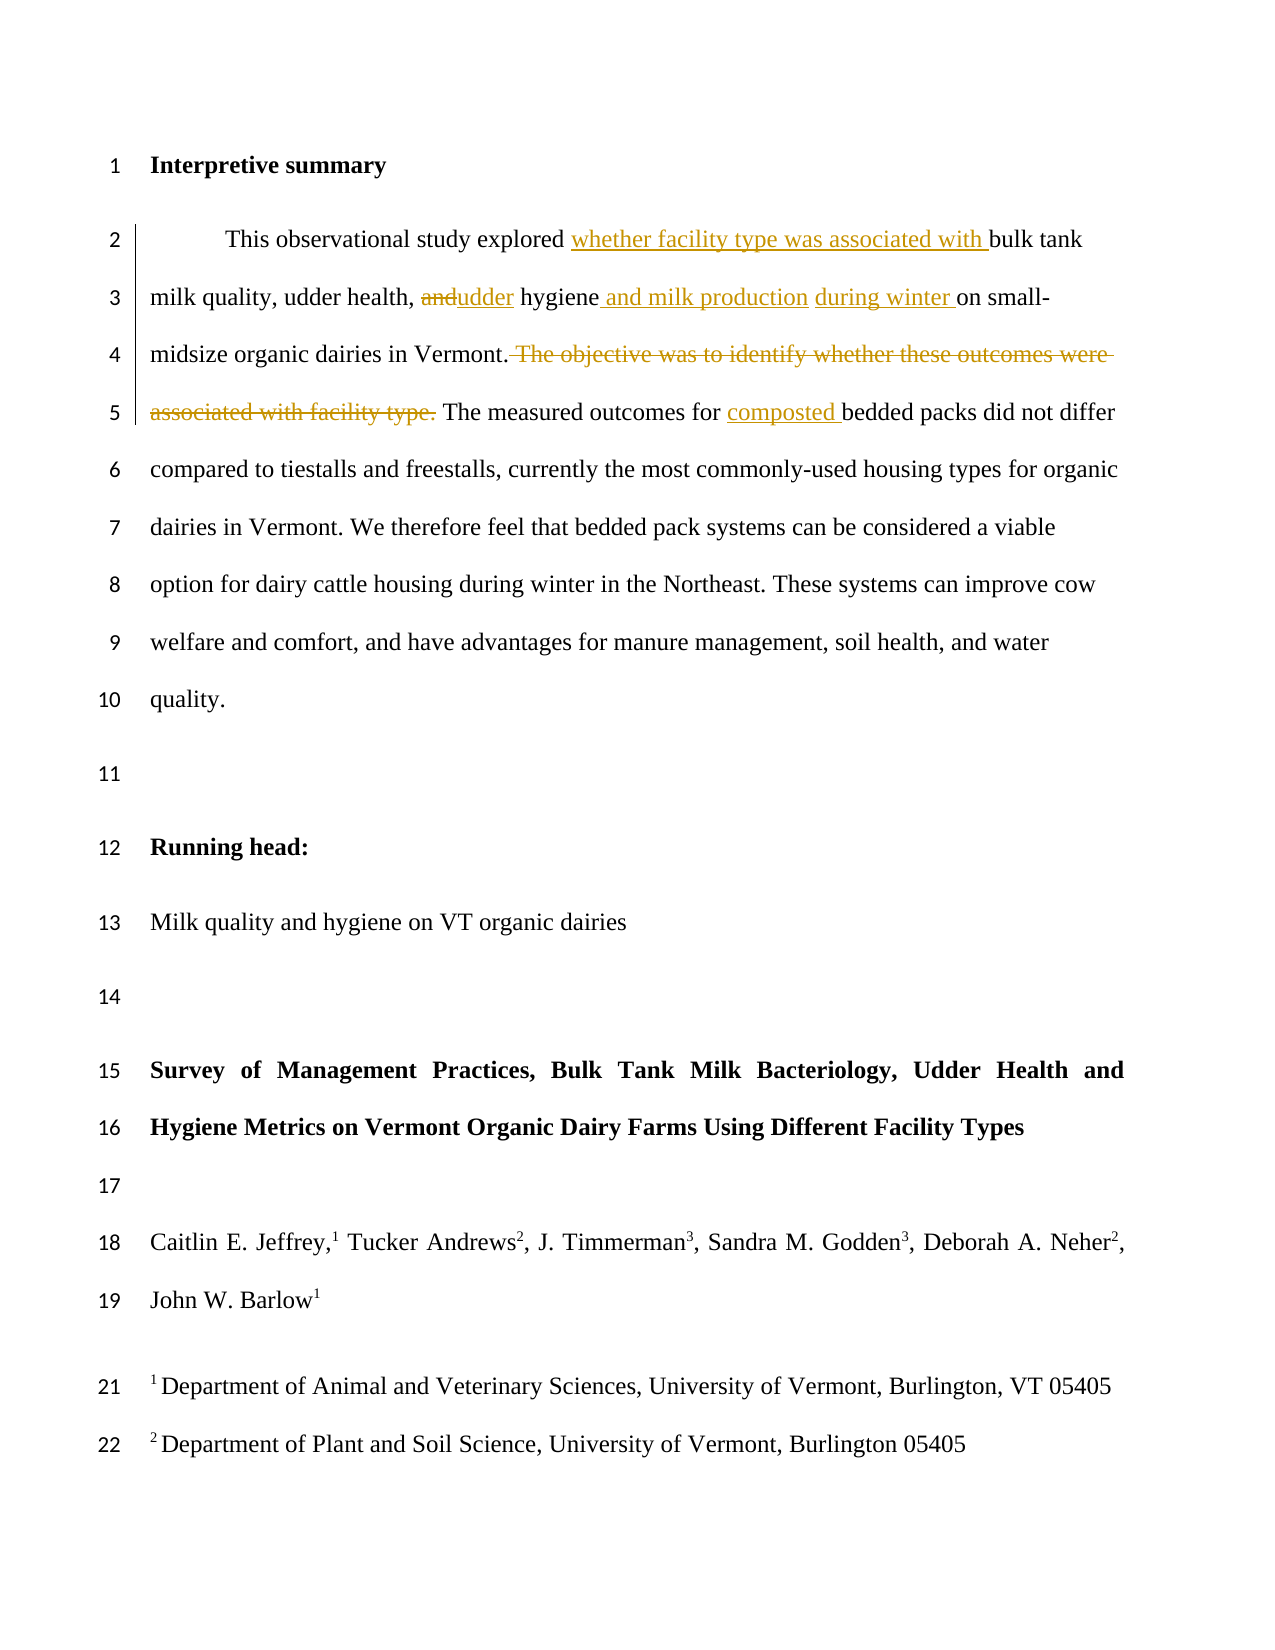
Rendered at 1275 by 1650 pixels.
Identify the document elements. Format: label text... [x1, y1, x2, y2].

text Milk quality and hygiene on VT organic dairies [150, 907, 1125, 935]
text Running head: [150, 832, 1125, 861]
text Interpretive summary [150, 150, 1125, 179]
text Survey of Management Practices, Bulk Tank Milk Bacteriology, Udder Health and Hygiene Metrics on Vermont Organic Dairy Farms Using Different Facility Types [150, 1055, 1125, 1141]
text 2 Department of Plant and Soil Science, University of Vermont, Burlington 05405 [150, 1429, 1125, 1457]
text Caitlin E. Jeffrey,1 Tucker Andrews2, J. Timmerman3, Sandra M. Godden3, Deborah A. Neher2, John W. Barlow1 [150, 1227, 1125, 1314]
text 1 Department of Animal and Veterinary Sciences, University of Vermont, Burlington, VT 05405 [150, 1371, 1125, 1400]
text This observational study explored bulk tank milk quality, udder health, hygiene on small-midsize organic dairies in Vermont. The measured outcomes for bedded packs did not differ compared to tiestalls and freestalls, currently the most commonly-used housing types for organic dairies in Vermont. We therefore feel that bedded pack systems can be considered a viable option for dairy cattle housing during winter in the Northeast. These systems can improve cow welfare and comfort, and have advantages for manure management, soil health, and water quality. [150, 224, 1125, 713]
